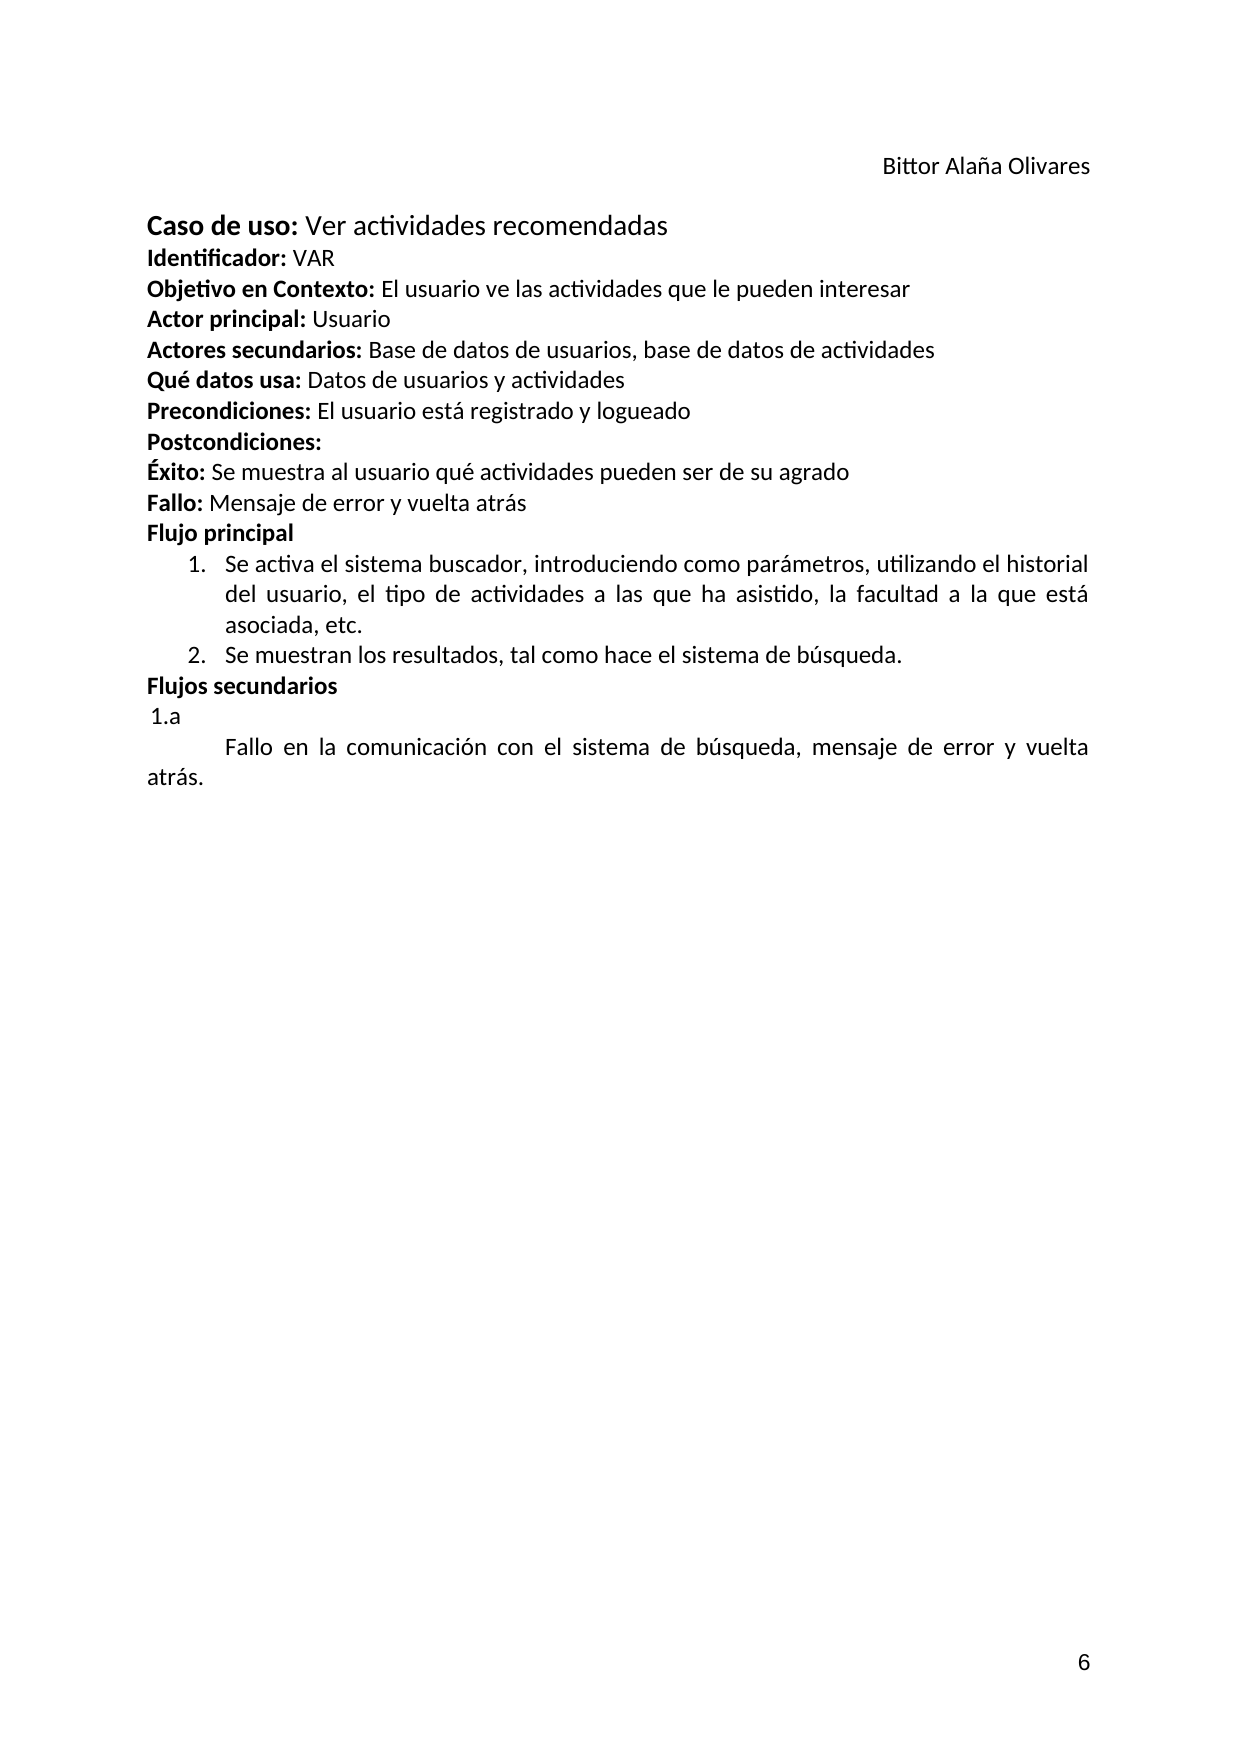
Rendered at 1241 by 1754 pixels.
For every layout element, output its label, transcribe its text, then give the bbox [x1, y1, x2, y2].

text Postcondiciones: [147, 426, 1090, 456]
text Actor principal: Usuario [147, 303, 1090, 334]
text 1.a [147, 700, 1090, 731]
text Objetivo en Contexto: El usuario ve las actividades que le pueden interesar [147, 273, 1090, 303]
text Caso de uso: Ver actividades recomendadas [147, 207, 1090, 242]
text Qué datos usa: Datos de usuarios y actividades [147, 364, 1090, 395]
text Bittor Alaña Olivares [147, 150, 1090, 181]
text Éxito: Se muestra al usuario qué actividades pueden ser de su agrado [147, 456, 1090, 487]
text Identificador: VAR [147, 242, 1090, 273]
text Fallo en la comunicación con el sistema de búsqueda, mensaje de error y vuelta atrás. [147, 731, 1090, 792]
list Se muestran los resultados, tal como hace el sistema de búsqueda. [187, 639, 1090, 670]
text Flujos secundarios [147, 670, 1090, 700]
text Actores secundarios: Base de datos de usuarios, base de datos de actividades [147, 334, 1090, 364]
list Se activa el sistema buscador, introduciendo como parámetros, utilizando el historial del usuario, el tipo de actividades a las que ha asistido, la facultad a la que está asociada, etc. [187, 548, 1090, 639]
text Fallo: Mensaje de error y vuelta atrás [147, 487, 1090, 517]
text Flujo principal [147, 517, 1090, 548]
text Precondiciones: El usuario está registrado y logueado [147, 395, 1090, 426]
